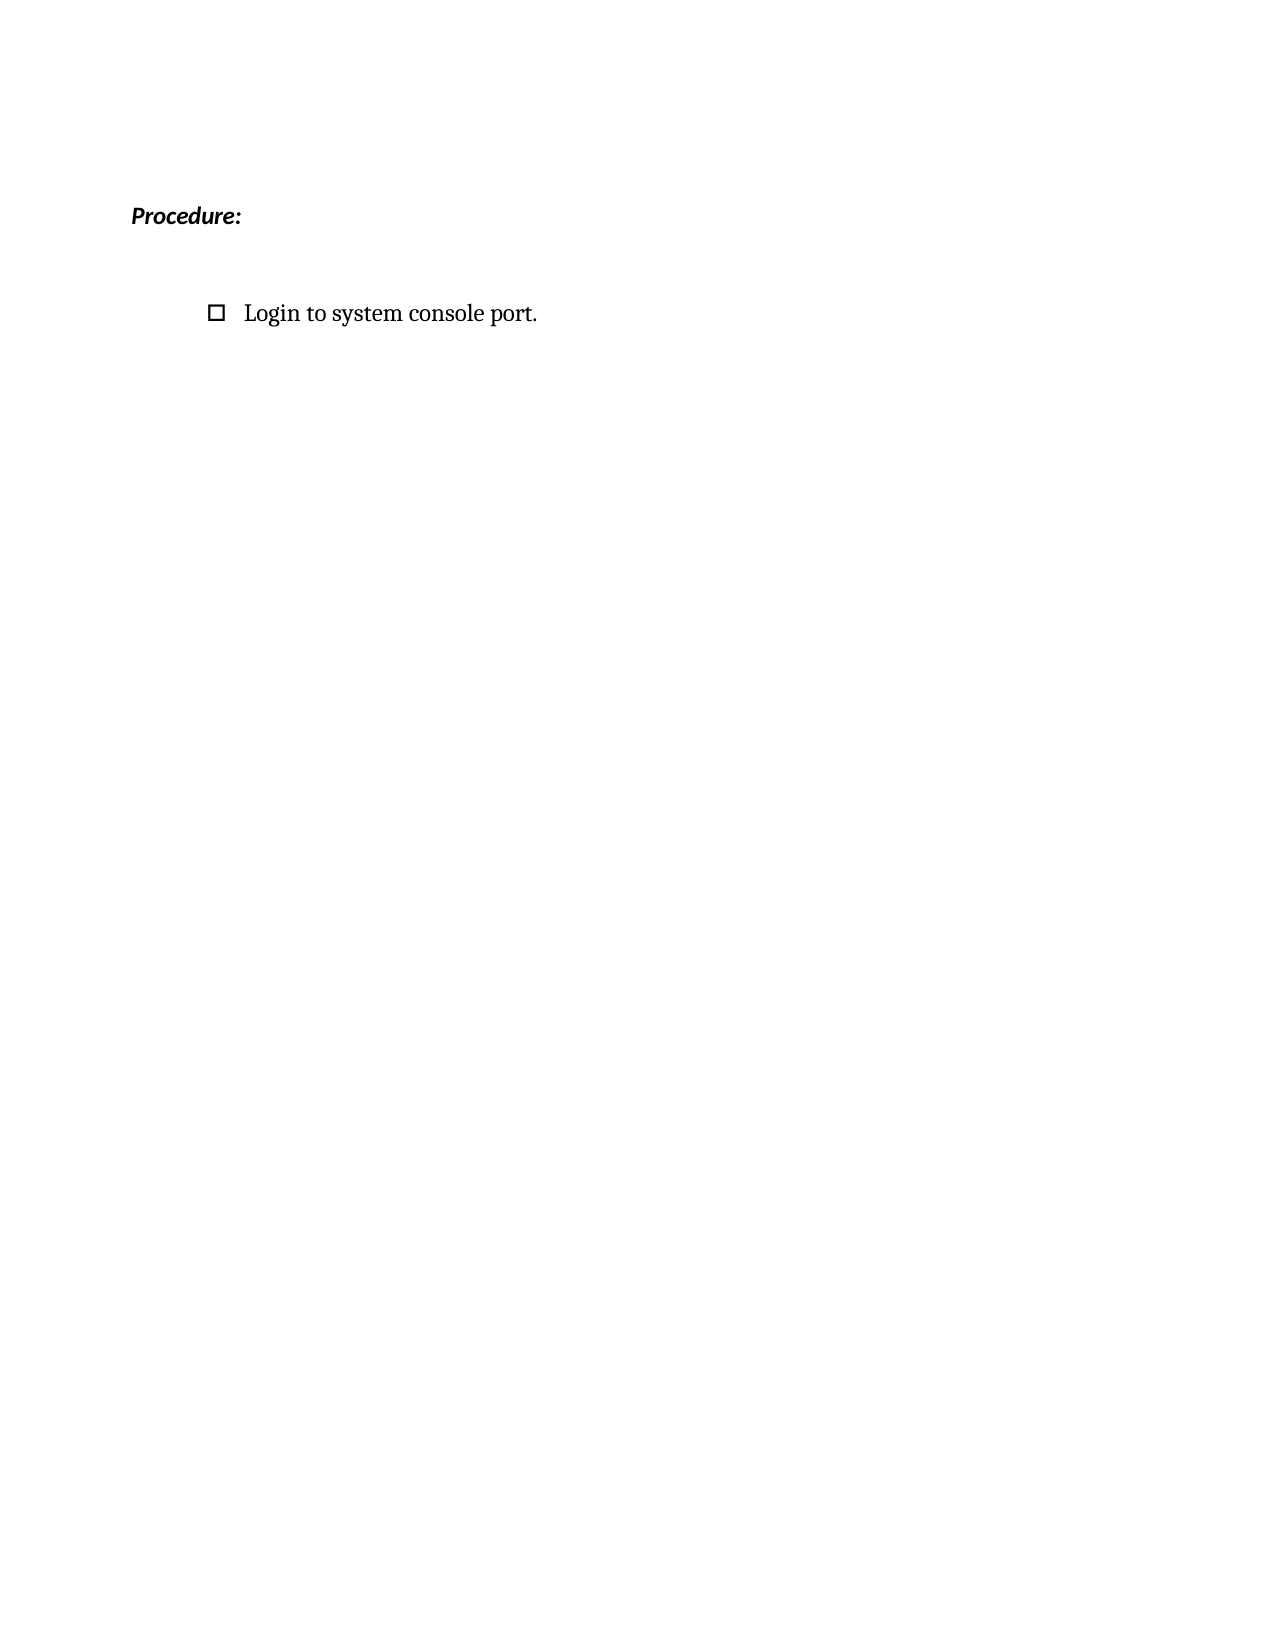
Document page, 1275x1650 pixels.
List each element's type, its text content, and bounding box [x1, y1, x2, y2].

text Procedure: [131, 200, 1275, 231]
list Login to system console port. [206, 299, 1275, 328]
